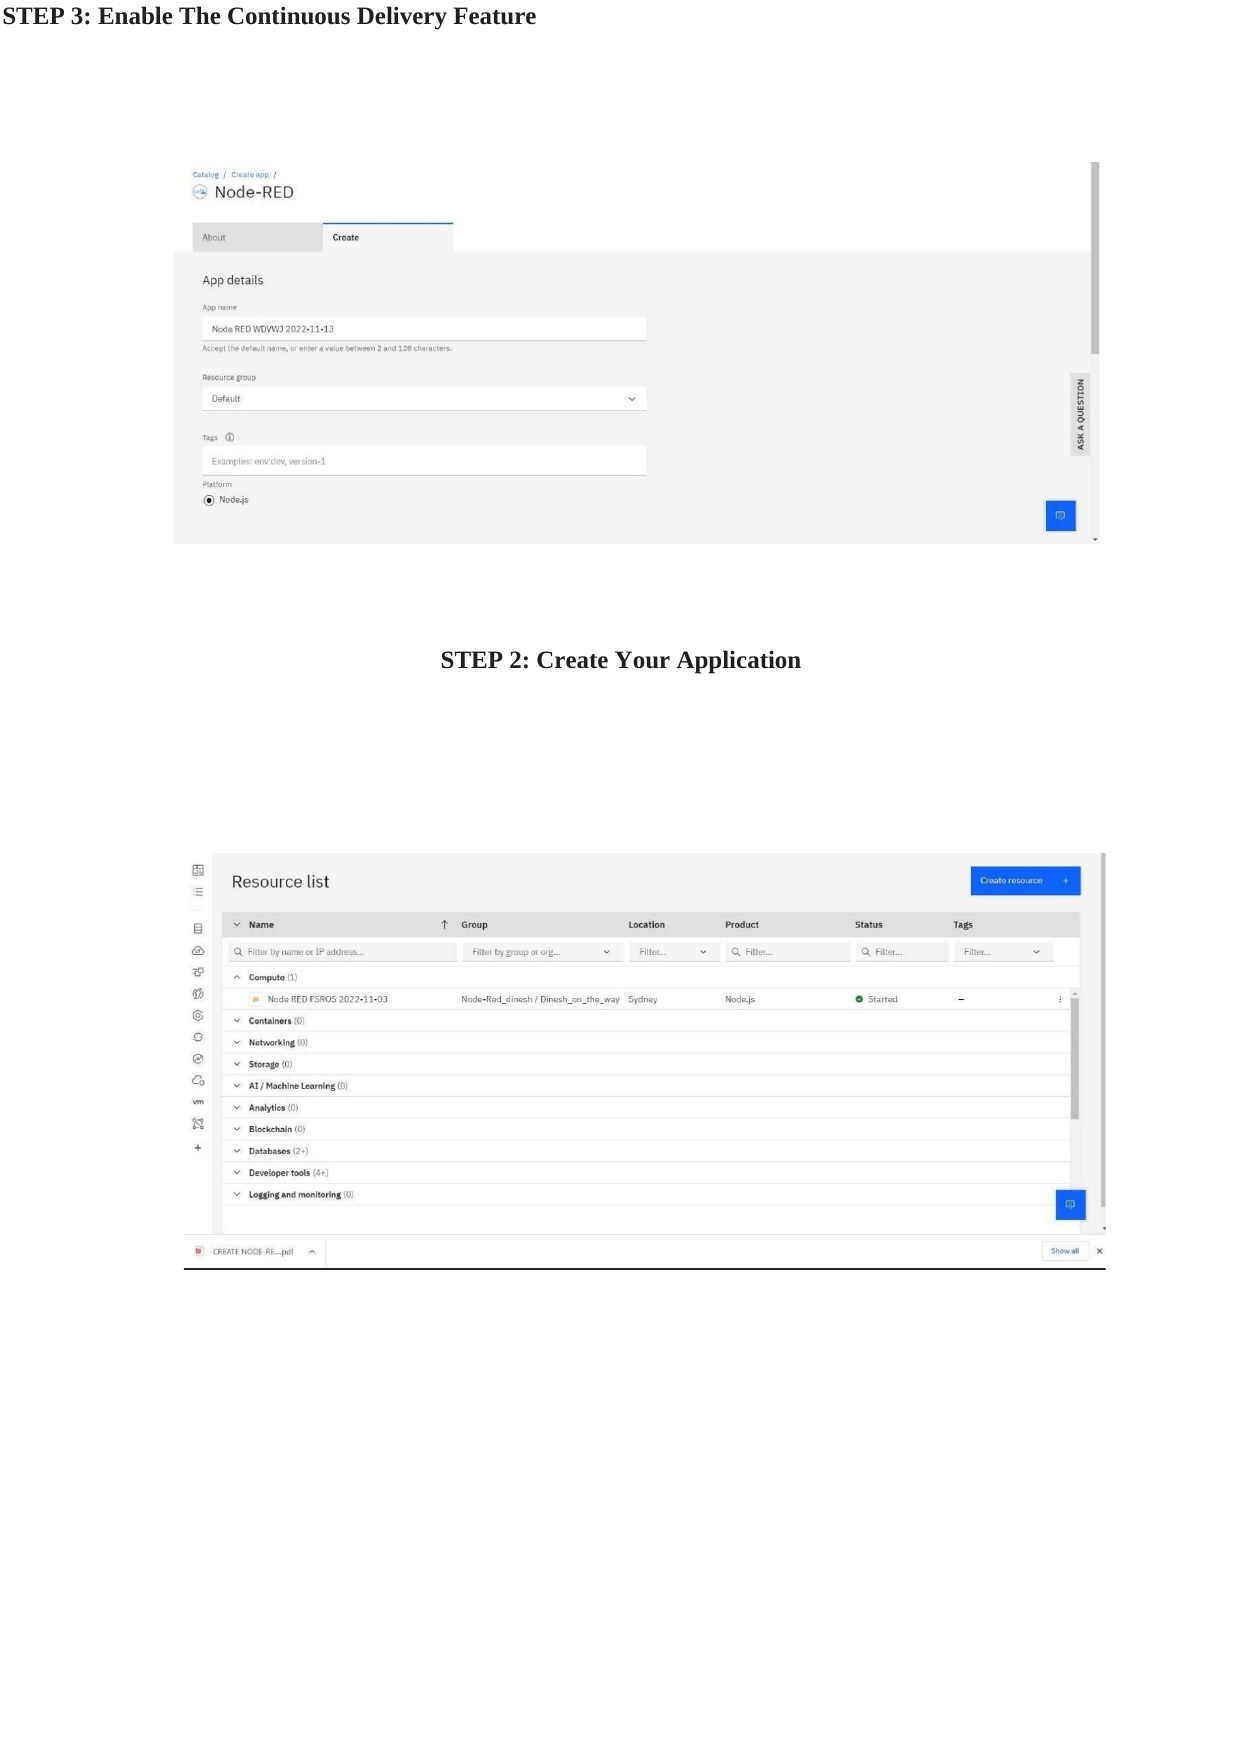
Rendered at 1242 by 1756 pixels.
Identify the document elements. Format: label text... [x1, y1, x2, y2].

text STEP 2: Create Your Application [255, 645, 987, 673]
picture [183, 853, 1106, 1270]
picture [173, 162, 1100, 544]
